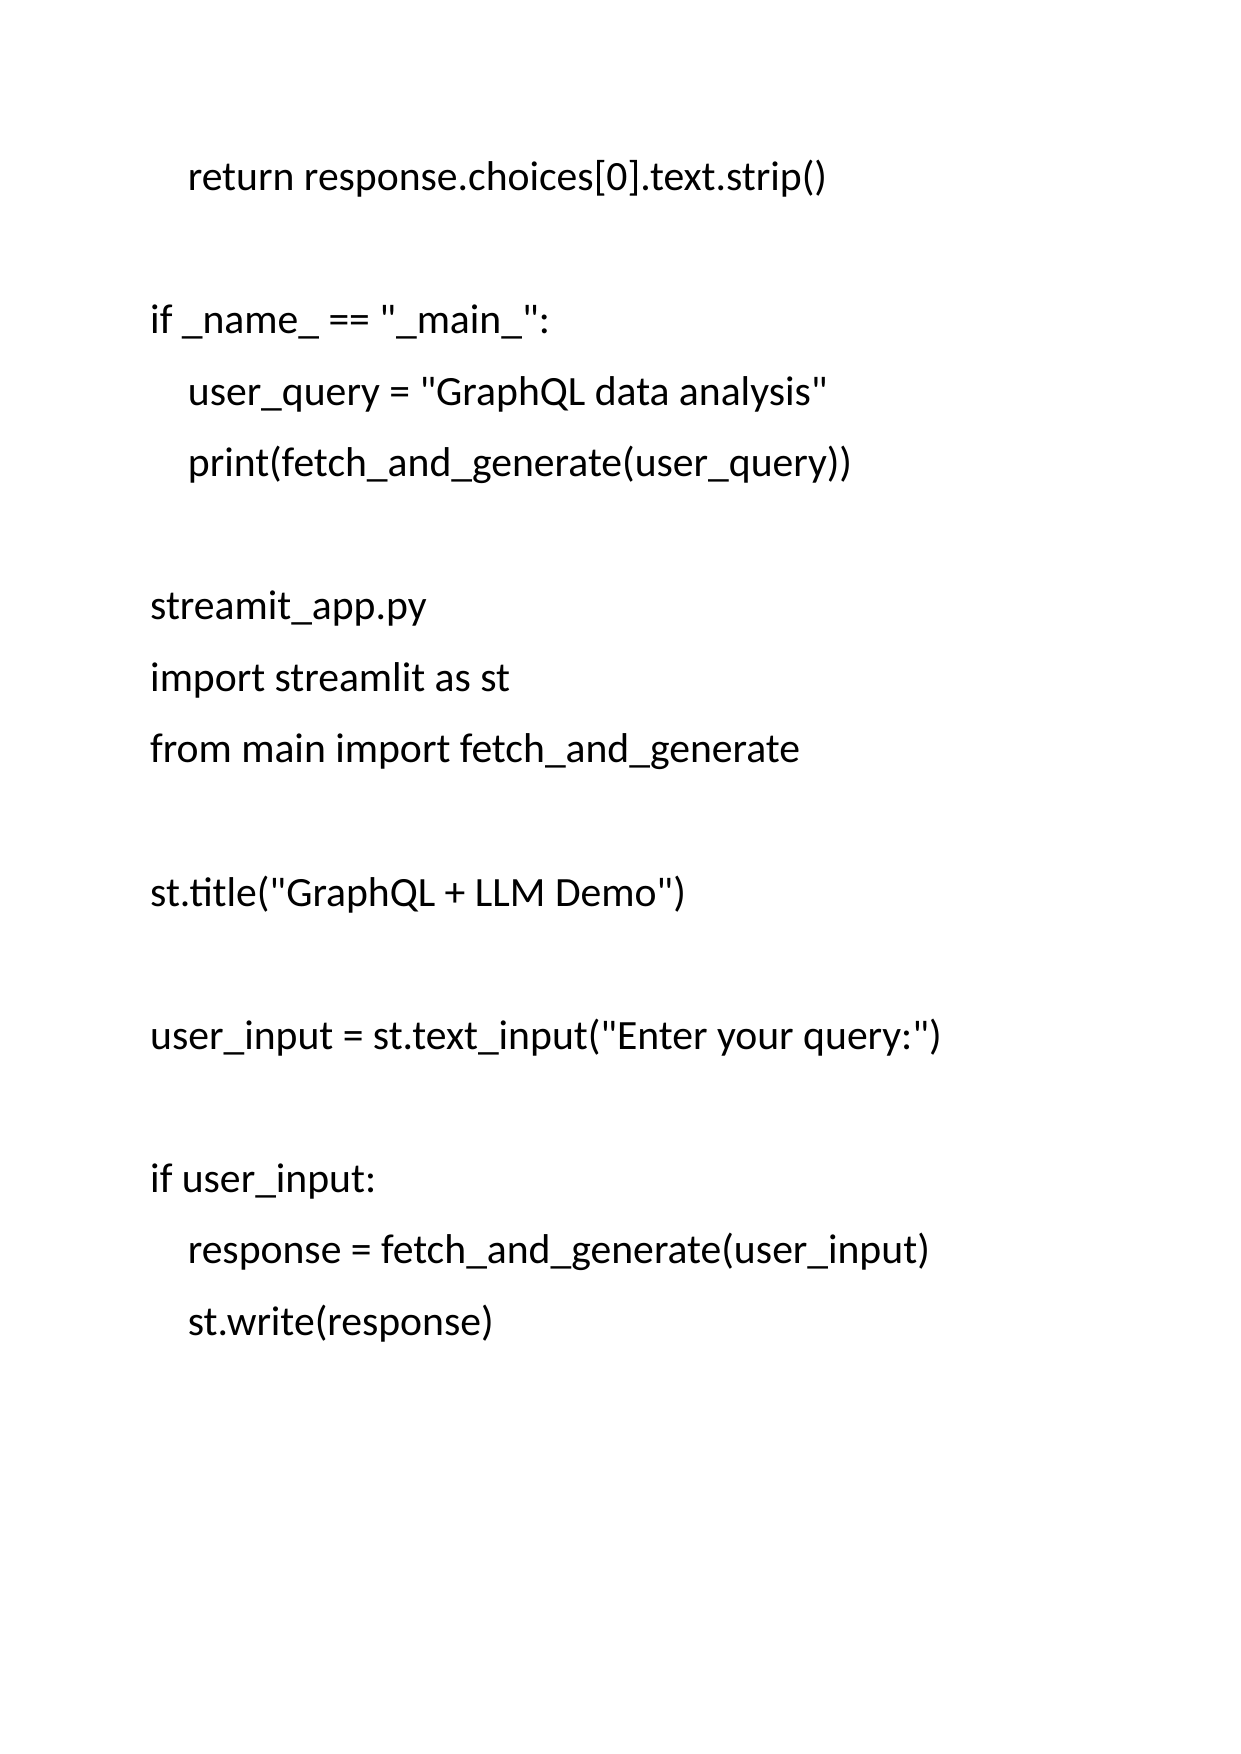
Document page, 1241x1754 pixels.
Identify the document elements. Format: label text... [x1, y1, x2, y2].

text response = fetch_and_generate(user_input) [150, 1223, 1090, 1274]
text st.write(response) [150, 1295, 1090, 1346]
text print(fetch_and_generate(user_query)) [150, 436, 1090, 487]
text user_input = st.text_input("Enter your query:") [150, 1009, 1090, 1059]
text if user_input: [150, 1152, 1090, 1203]
text return response.choices[0].text.strip() [150, 150, 1090, 201]
text user_query = "GraphQL data analysis" [150, 365, 1090, 416]
text st.title("GraphQL + LLM Demo") [150, 866, 1090, 916]
text from main import fetch_and_generate [150, 722, 1090, 773]
text streamit_app.py [150, 579, 1090, 630]
text import streamlit as st [150, 651, 1090, 702]
text if _name_ == "_main_": [150, 293, 1090, 344]
